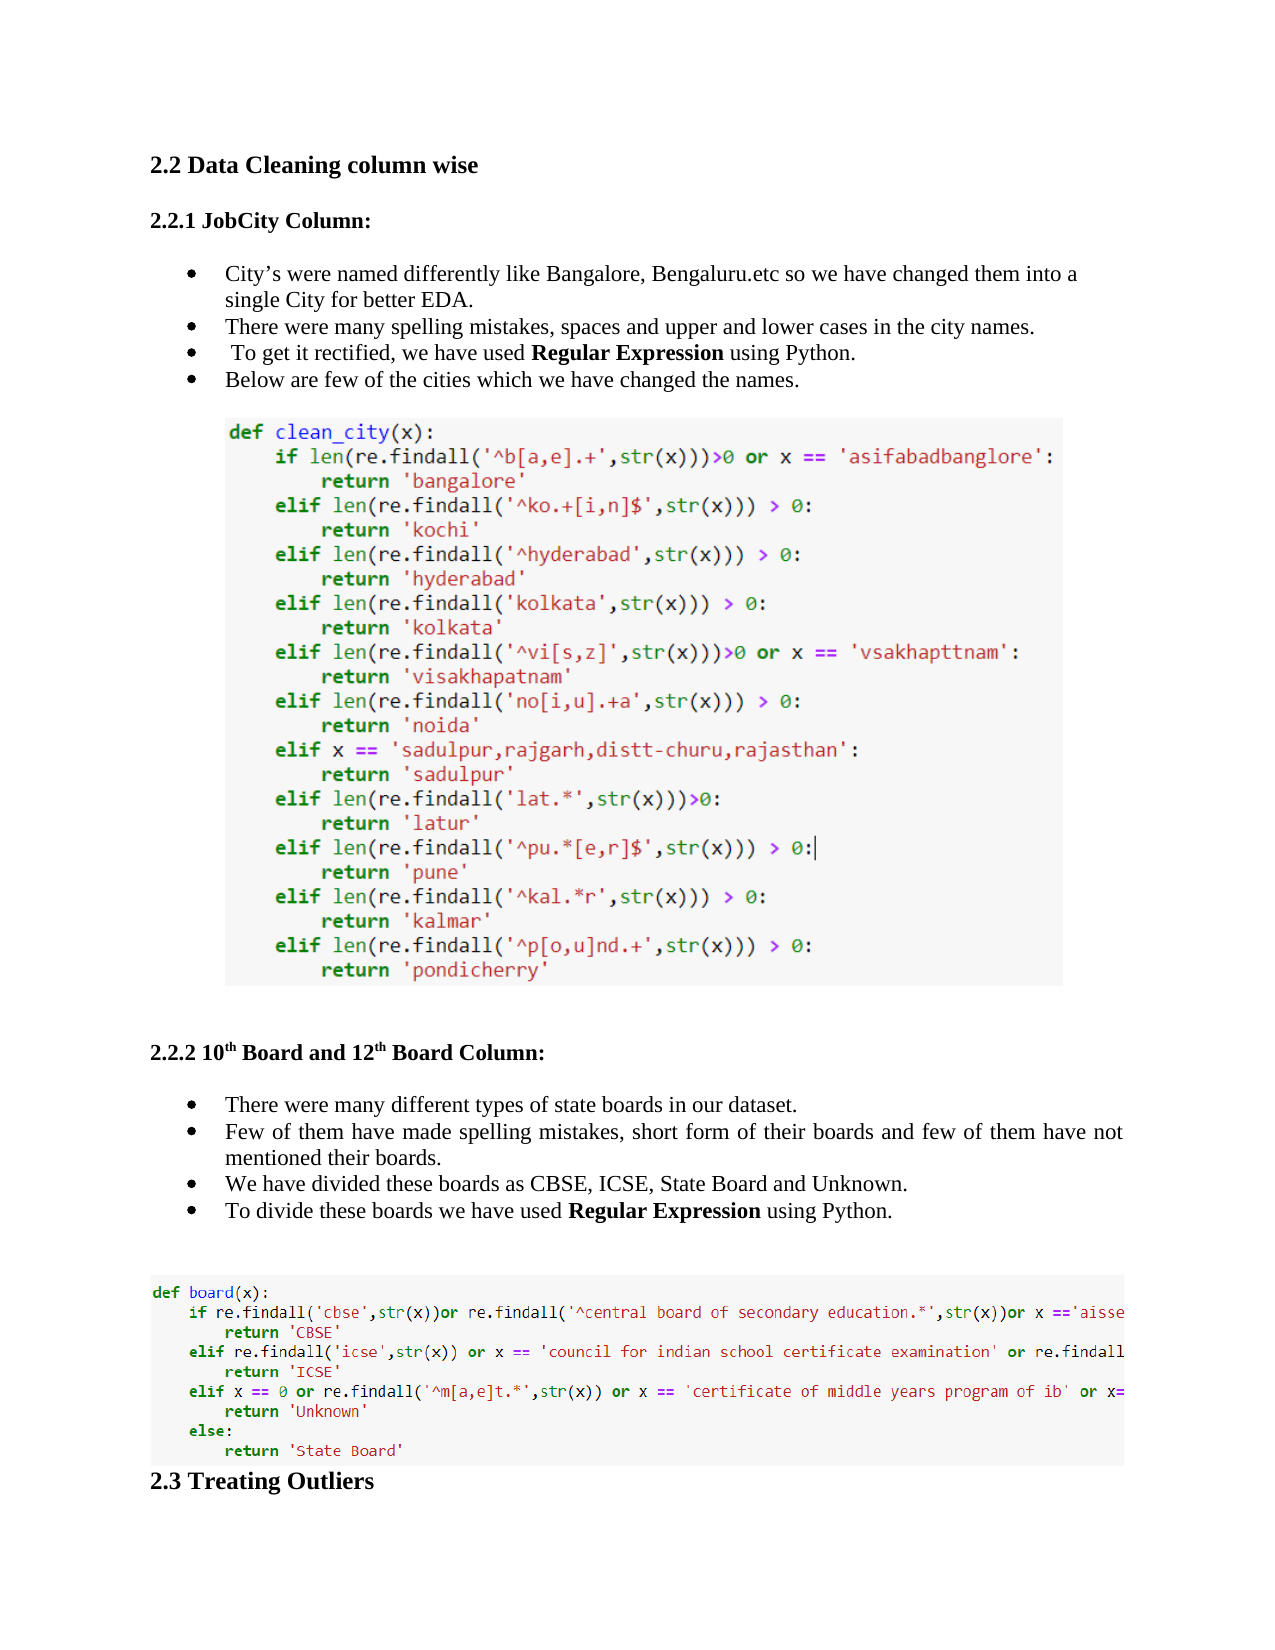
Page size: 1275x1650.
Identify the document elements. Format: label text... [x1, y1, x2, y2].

picture [225, 418, 1063, 986]
text 2.2.2 10th Board and 12th Board Column: [150, 1039, 1125, 1065]
text 2.2 Data Cleaning column wise [150, 150, 1125, 179]
list There were many spelling mistakes, spaces and upper and lower cases in the city names. [187, 313, 1125, 339]
list City’s were named differently like Bangalore, Bengaluru.etc so we have changed them into a single City for better EDA. [187, 260, 1125, 313]
text 2.2.1 JobCity Column: [150, 207, 1125, 234]
list There were many different types of state boards in our dataset. [187, 1091, 1125, 1118]
list To divide these boards we have used Regular Expression using Python. [187, 1197, 1125, 1223]
picture [150, 1275, 1125, 1466]
list Below are few of the cities which we have changed the names. [187, 366, 1125, 392]
list To get it rectified, we have used Regular Expression using Python. [187, 339, 1125, 366]
list Few of them have made spelling mistakes, short form of their boards and few of them have not mentioned their boards. [187, 1118, 1125, 1170]
list We have divided these boards as CBSE, ICSE, State Board and Unknown. [187, 1170, 1125, 1197]
text 2.3 Treating Outliers [150, 1466, 1125, 1494]
